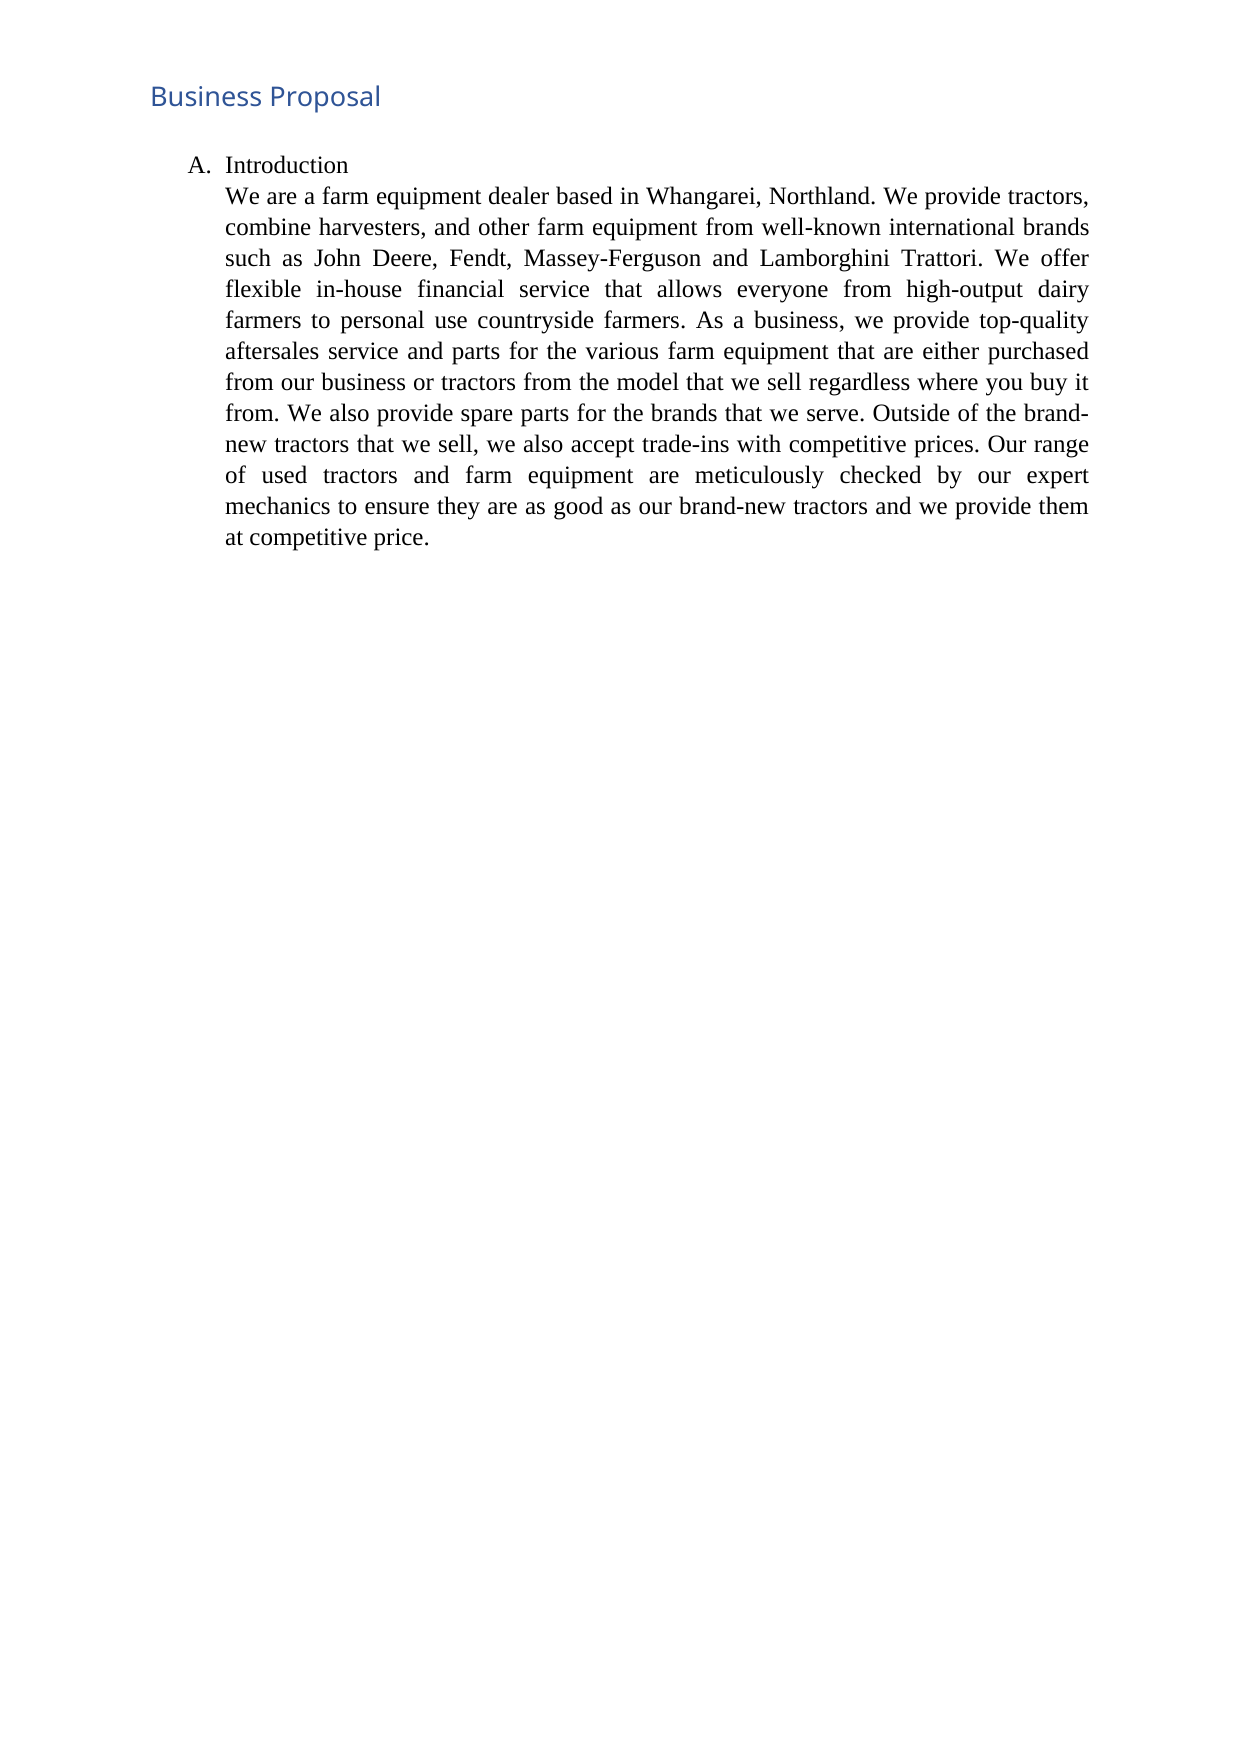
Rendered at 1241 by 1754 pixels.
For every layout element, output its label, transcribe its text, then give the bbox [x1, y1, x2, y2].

list We are a farm equipment dealer based in Whangarei, Northland. We provide tractors, combine harvesters, and other farm equipment from well-known international brands such as John Deere, Fendt, Massey-Ferguson and Lamborghini Trattori. We offer flexible in-house financial service that allows everyone from high-output dairy farmers to personal use countryside farmers. As a business, we provide top-quality aftersales service and parts for the various farm equipment that are either purchased from our business or tractors from the model that we sell regardless where you buy it from. We also provide spare parts for the brands that we serve. Outside of the brand-new tractors that we sell, we also accept trade-ins with competitive prices. Our range of used tractors and farm equipment are meticulously checked by our expert mechanics to ensure they are as good as our brand-new tractors and we provide them at competitive price. [225, 181, 1090, 551]
list Introduction [187, 150, 1090, 179]
